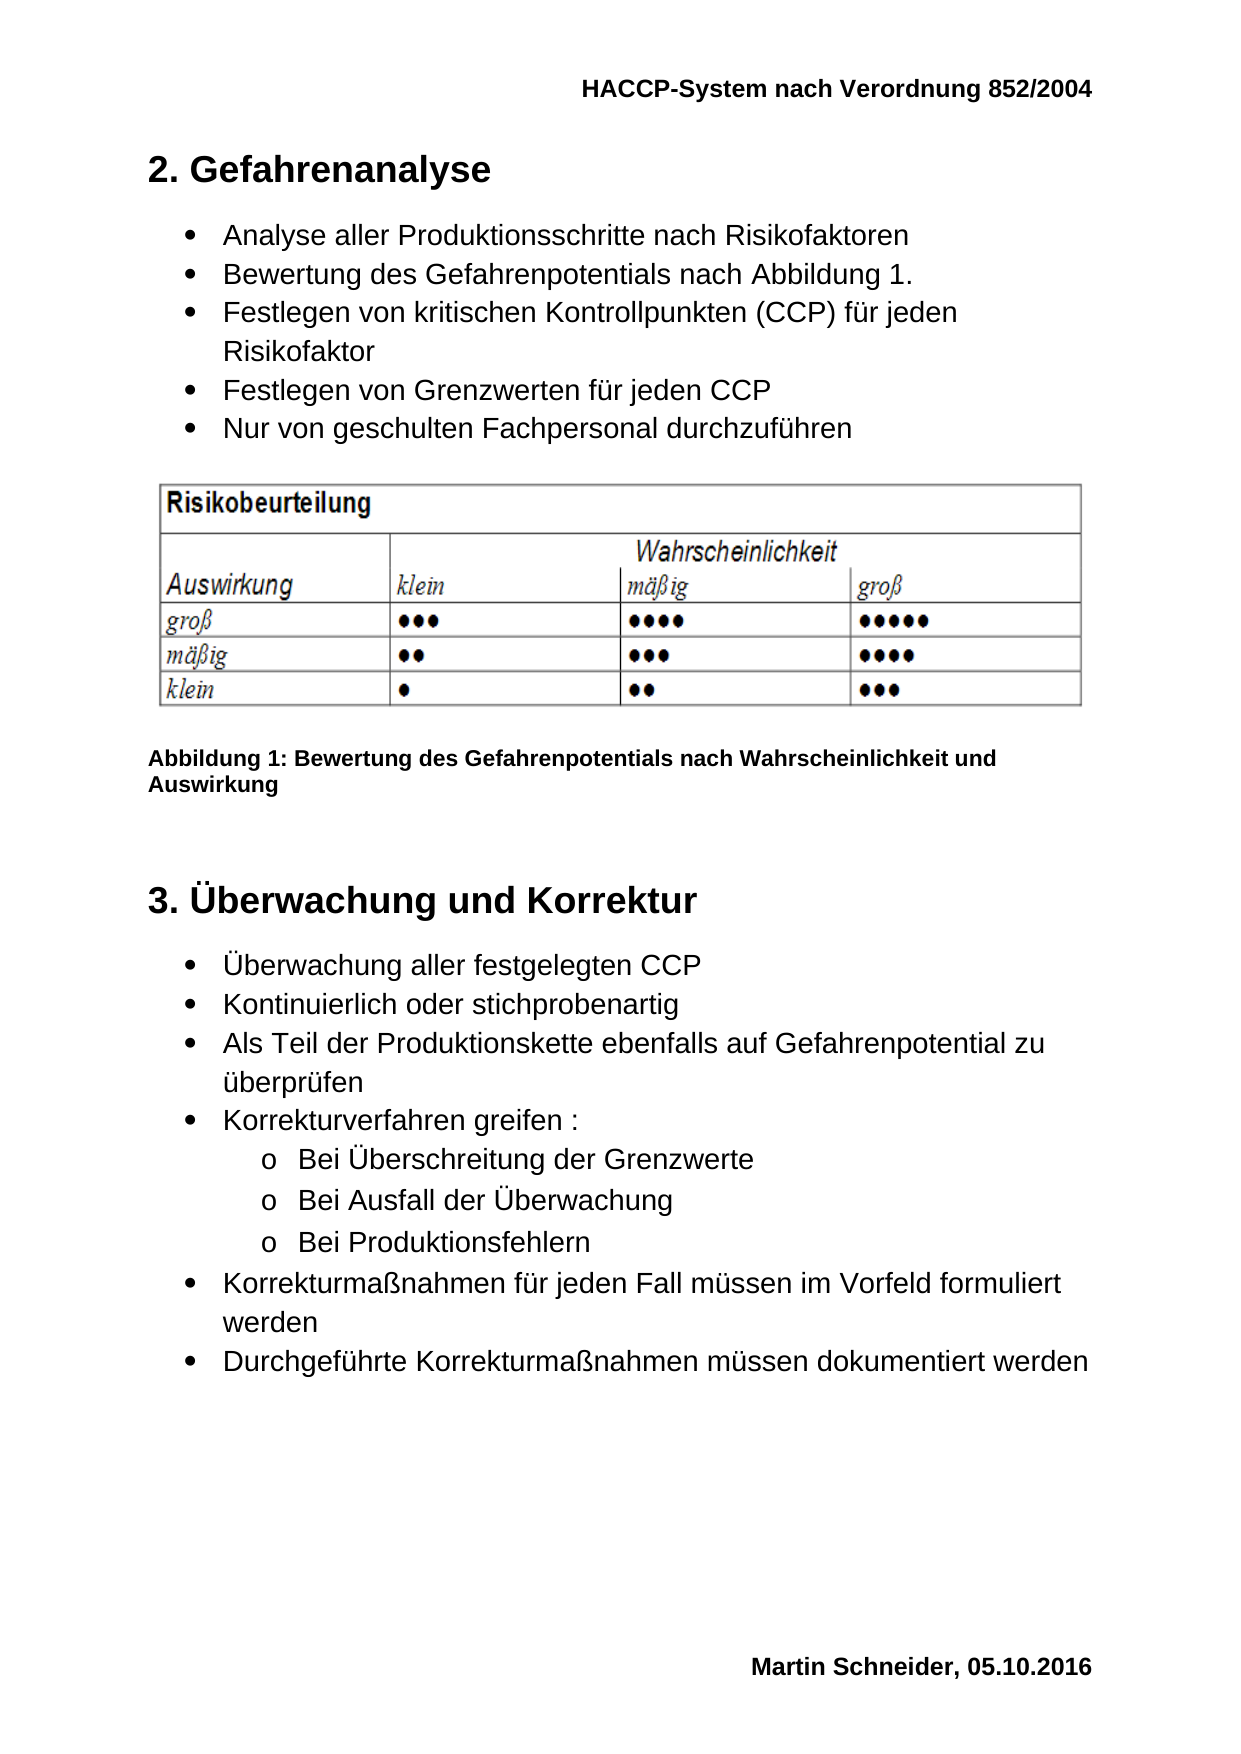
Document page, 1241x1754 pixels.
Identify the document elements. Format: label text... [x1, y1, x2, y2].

list Bewertung des Gefahrenpotentials nach Abbildung 1. [185, 257, 1093, 291]
text 2. Gefahrenanalyse [148, 148, 1093, 191]
list Korrekturverfahren greifen : [185, 1103, 1093, 1137]
list Bei Überschreitung der Grenzwerte [260, 1142, 1093, 1178]
list Festlegen von kritischen Kontrollpunkten (CCP) für jeden Risikofaktor [185, 296, 1093, 368]
list Als Teil der Produktionskette ebenfalls auf Gefahrenpotential zu überprüfen [185, 1026, 1093, 1098]
list Nur von geschulten Fachpersonal durchzuführen [185, 412, 1093, 445]
list Bei Produktionsfehlern [260, 1225, 1093, 1261]
list Festlegen von Grenzwerten für jeden CCP [185, 373, 1093, 407]
list Durchgeführte Korrekturmaßnahmen müssen dokumentiert werden [185, 1344, 1093, 1378]
list Analyse aller Produktionsschritte nach Risikofaktoren [185, 218, 1093, 252]
list Korrekturmaßnahmen für jeden Fall müssen im Vorfeld formuliert werden [185, 1267, 1093, 1339]
list Bei Ausfall der Überwachung [260, 1183, 1093, 1219]
list Kontinuierlich oder stichprobenartig [185, 987, 1093, 1021]
picture [147, 471, 1093, 720]
list Überwachung aller festgelegten CCP [185, 948, 1093, 982]
text 3. Überwachung und Korrektur [148, 878, 1093, 921]
